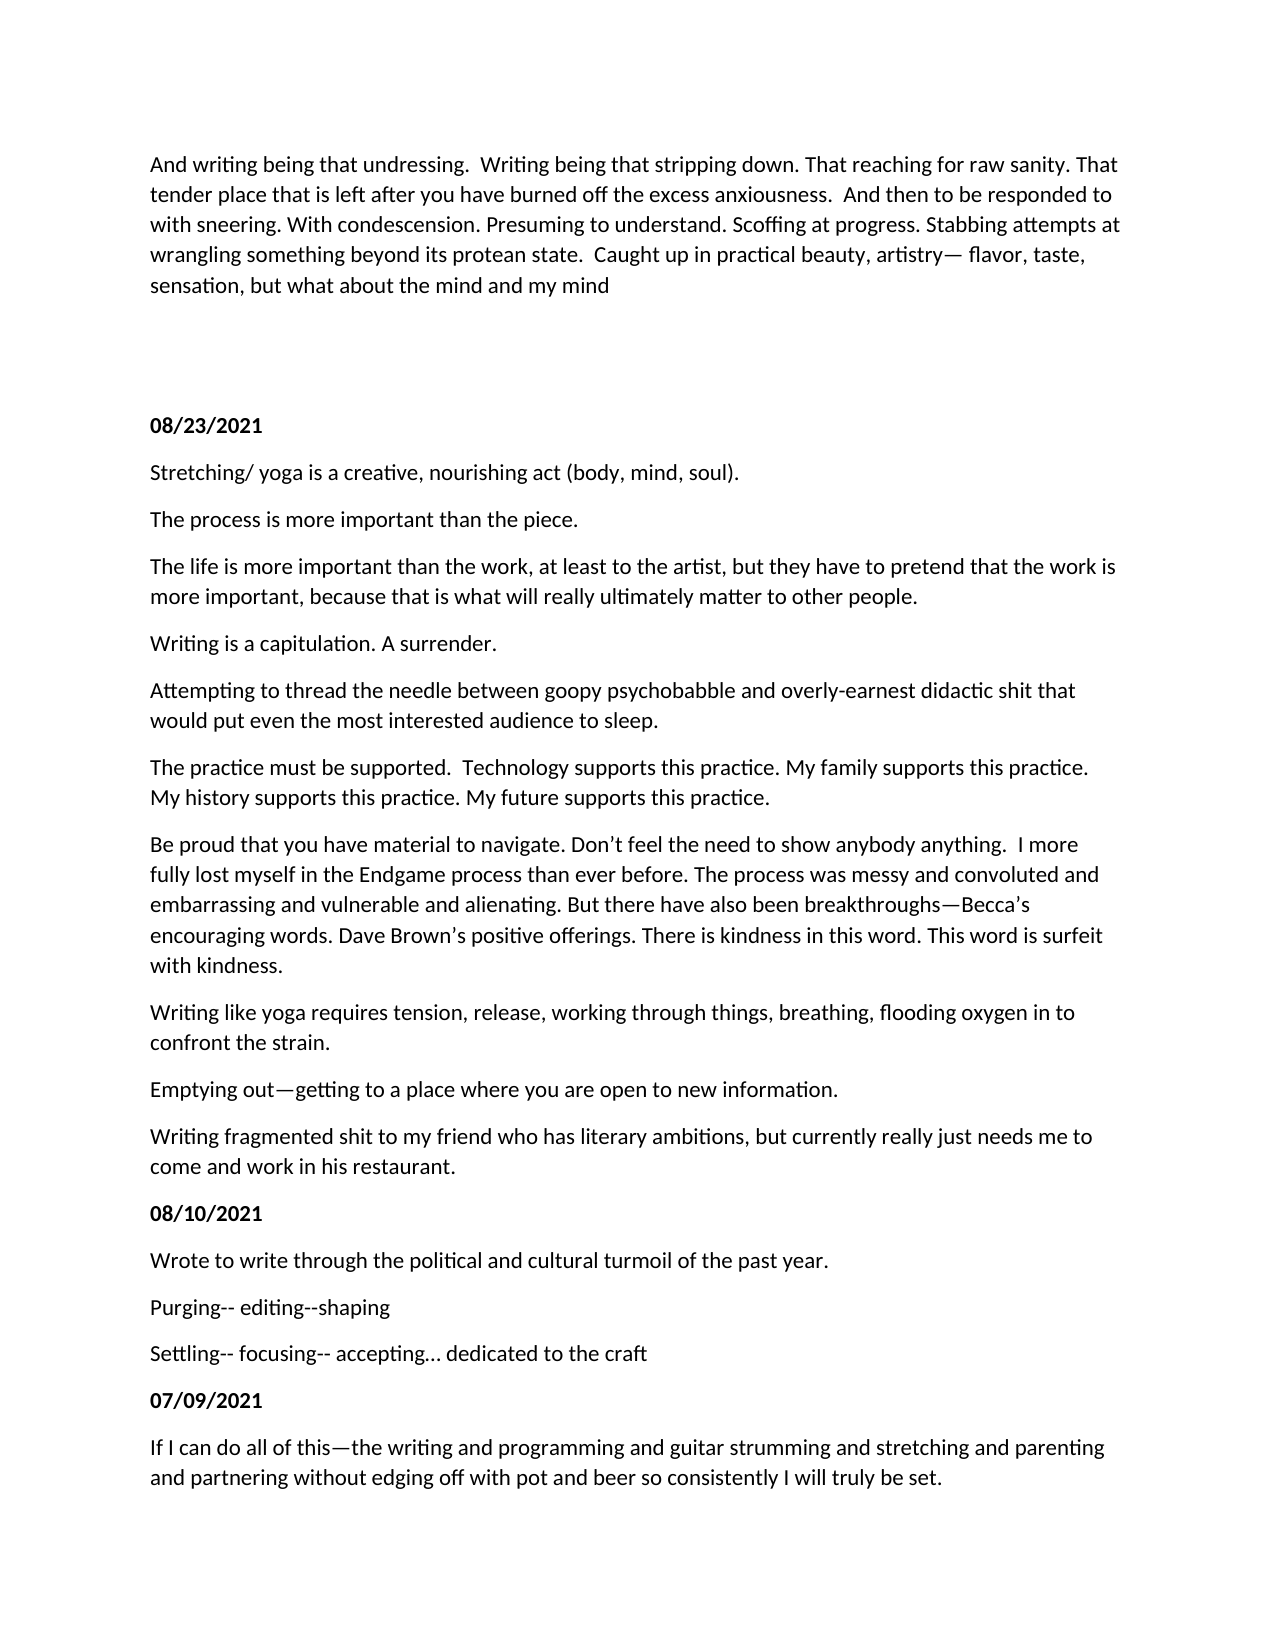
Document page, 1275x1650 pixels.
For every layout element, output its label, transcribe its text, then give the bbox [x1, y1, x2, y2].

text Attempting to thread the needle between goopy psychobabble and overly-earnest didactic shit that would put even the most interested audience to sleep. [150, 676, 1125, 734]
text 07/09/2021 [150, 1386, 1125, 1414]
text Emptying out—getting to a place where you are open to new information. [150, 1075, 1125, 1103]
text If I can do all of this—the writing and programming and guitar strumming and stretching and parenting and partnering without edging off with pot and beer so consistently I will truly be set. [150, 1433, 1125, 1492]
text The process is more important than the piece. [150, 505, 1125, 533]
text Writing like yoga requires tension, release, working through things, breathing, flooding oxygen in to confront the strain. [150, 998, 1125, 1056]
text Writing fragmented shit to my friend who has literary ambitions, but currently really just needs me to come and work in his restaurant. [150, 1122, 1125, 1180]
text Be proud that you have material to navigate. Don’t feel the need to show anybody anything. I more fully lost myself in the Endgame process than ever before. The process was messy and convoluted and embarrassing and vulnerable and alienating. But there have also been breakthroughs—Becca’s encouraging words. Dave Brown’s positive offerings. There is kindness in this word. This word is surfeit with kindness. [150, 830, 1125, 979]
text 08/23/2021 [150, 411, 1125, 439]
text The life is more important than the work, at least to the artist, but they have to pretend that the work is more important, because that is what will really ultimately matter to other people. [150, 552, 1125, 610]
text Writing is a capitulation. A surrender. [150, 629, 1125, 657]
text Settling-- focusing-- accepting… dedicated to the craft [150, 1339, 1125, 1368]
text 08/10/2021 [150, 1199, 1125, 1227]
text The practice must be supported. Technology supports this practice. My family supports this practice. My history supports this practice. My future supports this practice. [150, 753, 1125, 811]
text Wrote to write through the political and cultural turmoil of the past year. [150, 1246, 1125, 1274]
text Purging-- editing--shaping [150, 1293, 1125, 1321]
text Stretching/ yoga is a creative, nourishing act (body, mind, soul). [150, 458, 1125, 486]
